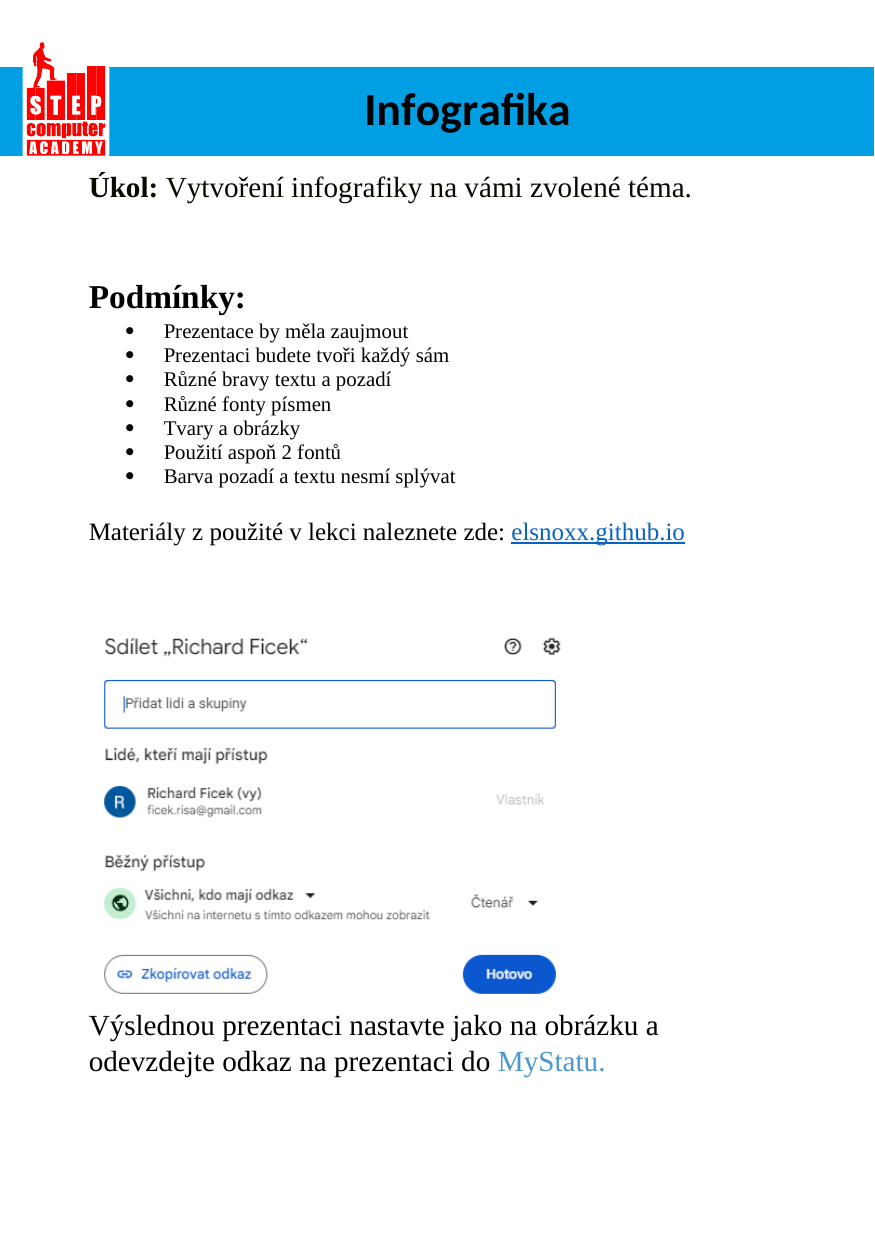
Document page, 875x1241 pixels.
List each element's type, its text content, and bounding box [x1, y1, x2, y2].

list Různé fonty písmen [126, 392, 786, 416]
list Různé bravy textu a pozadí [126, 367, 786, 391]
list Tvary a obrázky [126, 416, 786, 440]
text Podmínky: [88, 277, 786, 316]
text Výslednou prezentaci nastavte jako na obrázku a odevzdejte odkaz na prezentaci do MyStatu. [88, 1008, 783, 1077]
list Prezentace by měla zaujmout [126, 319, 786, 343]
list Prezentaci budete tvoři každý sám [126, 343, 786, 367]
list Barva pozadí a textu nesmí splývat [126, 464, 786, 488]
picture [88, 614, 570, 1008]
text Úkol: Vytvoření infografiky na vámi zvolené téma. [88, 156, 774, 203]
text Materiály z použité v lekci naleznete zde: elsnoxx.github.io [88, 517, 783, 546]
list Použití aspoň 2 fontů [126, 440, 786, 464]
